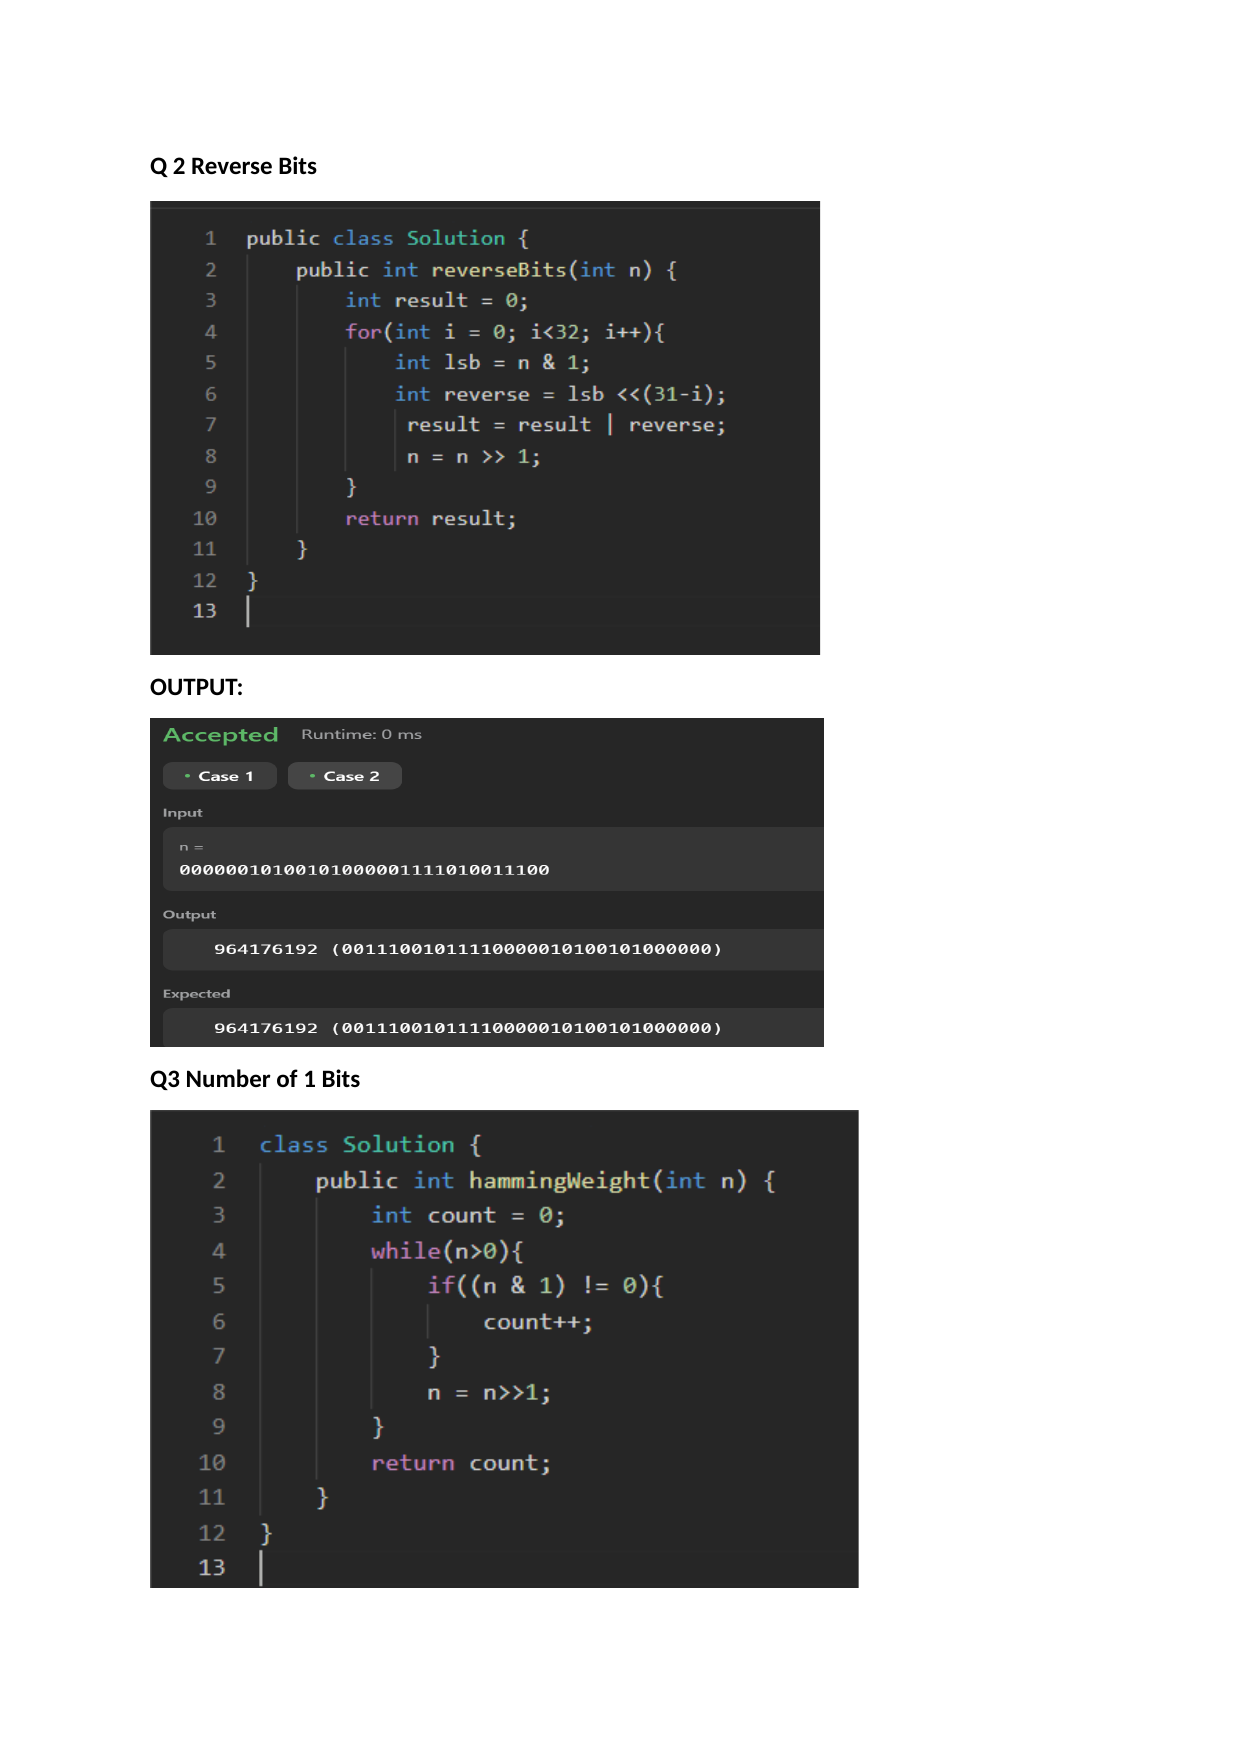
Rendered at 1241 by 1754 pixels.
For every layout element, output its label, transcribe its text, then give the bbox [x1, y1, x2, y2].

picture [150, 1110, 859, 1588]
text Q3 Number of 1 Bits [150, 1063, 1090, 1094]
picture [150, 718, 824, 1047]
text OUTPUT: [150, 671, 1090, 702]
picture [150, 201, 821, 655]
text Q 2 Reverse Bits [150, 150, 1090, 181]
